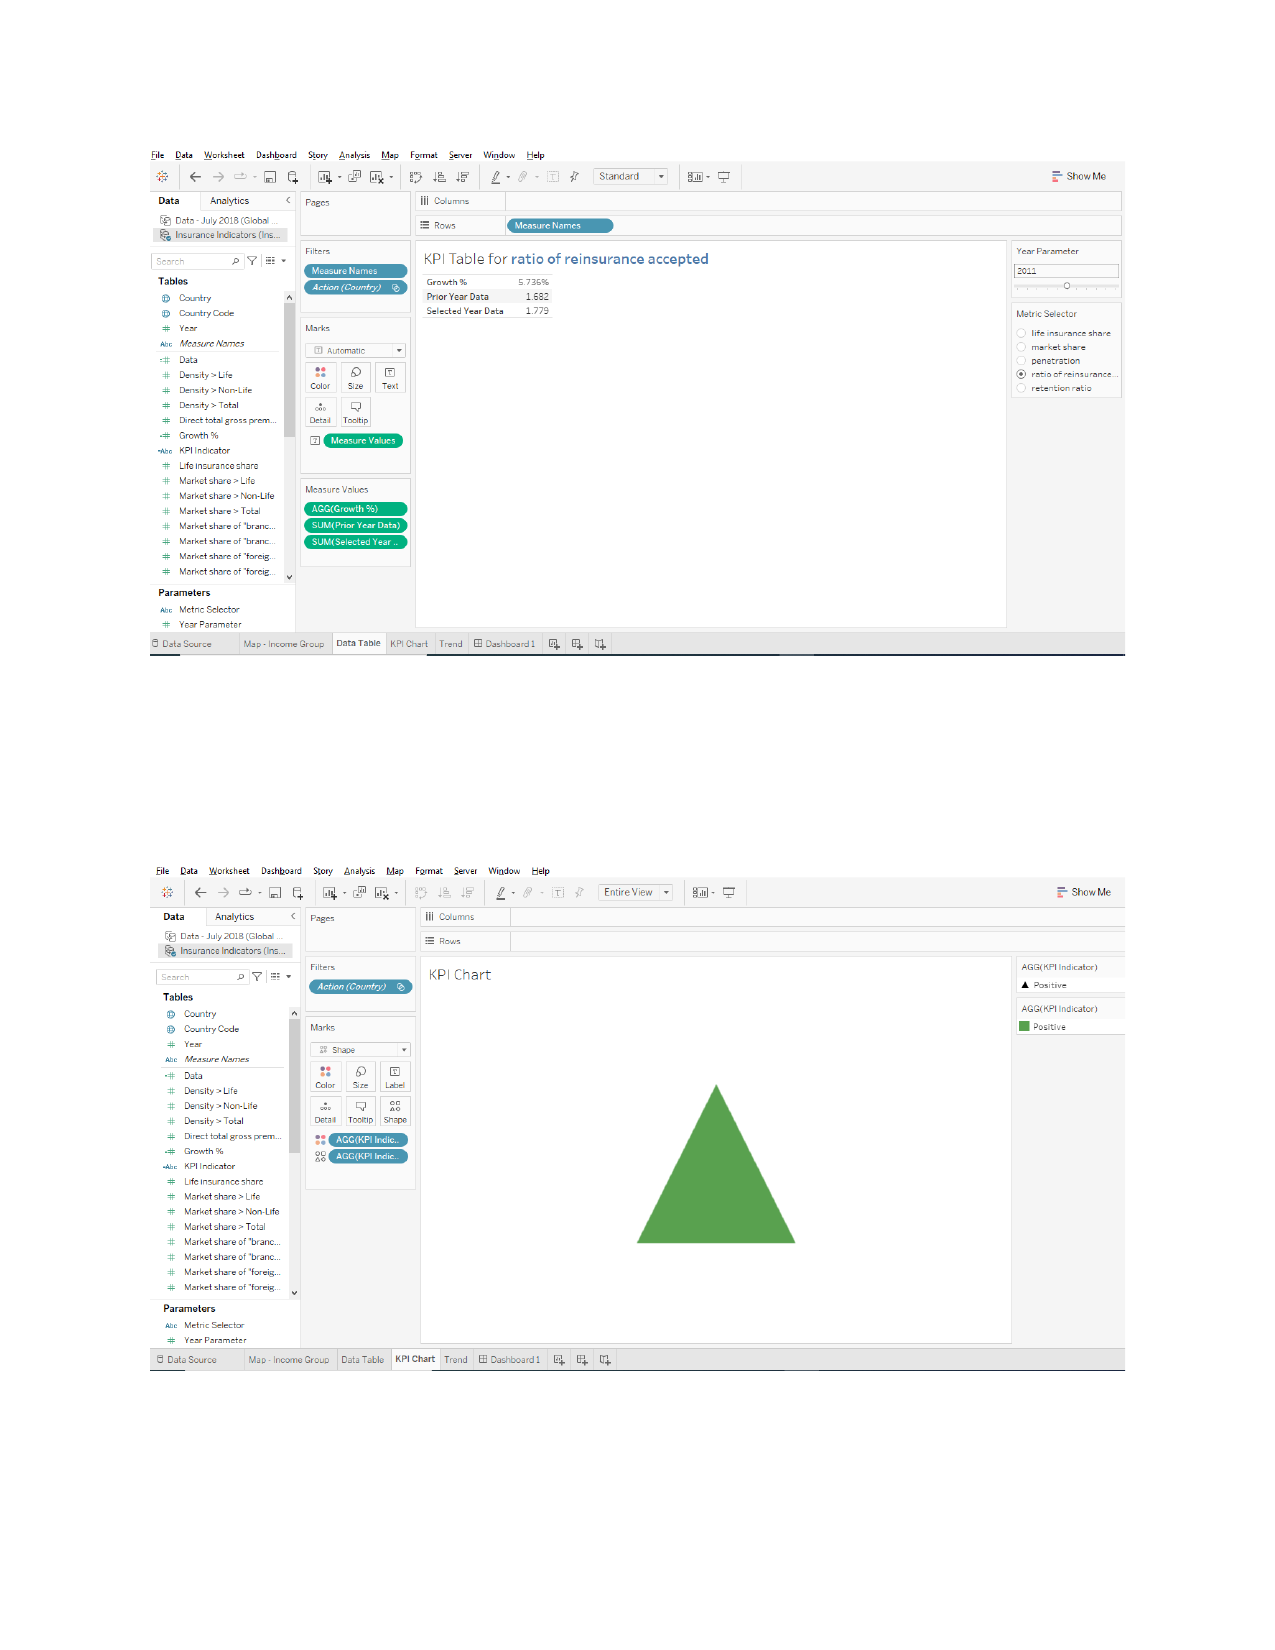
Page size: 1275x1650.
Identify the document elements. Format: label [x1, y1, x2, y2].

picture [150, 862, 1125, 1371]
picture [150, 150, 1125, 656]
